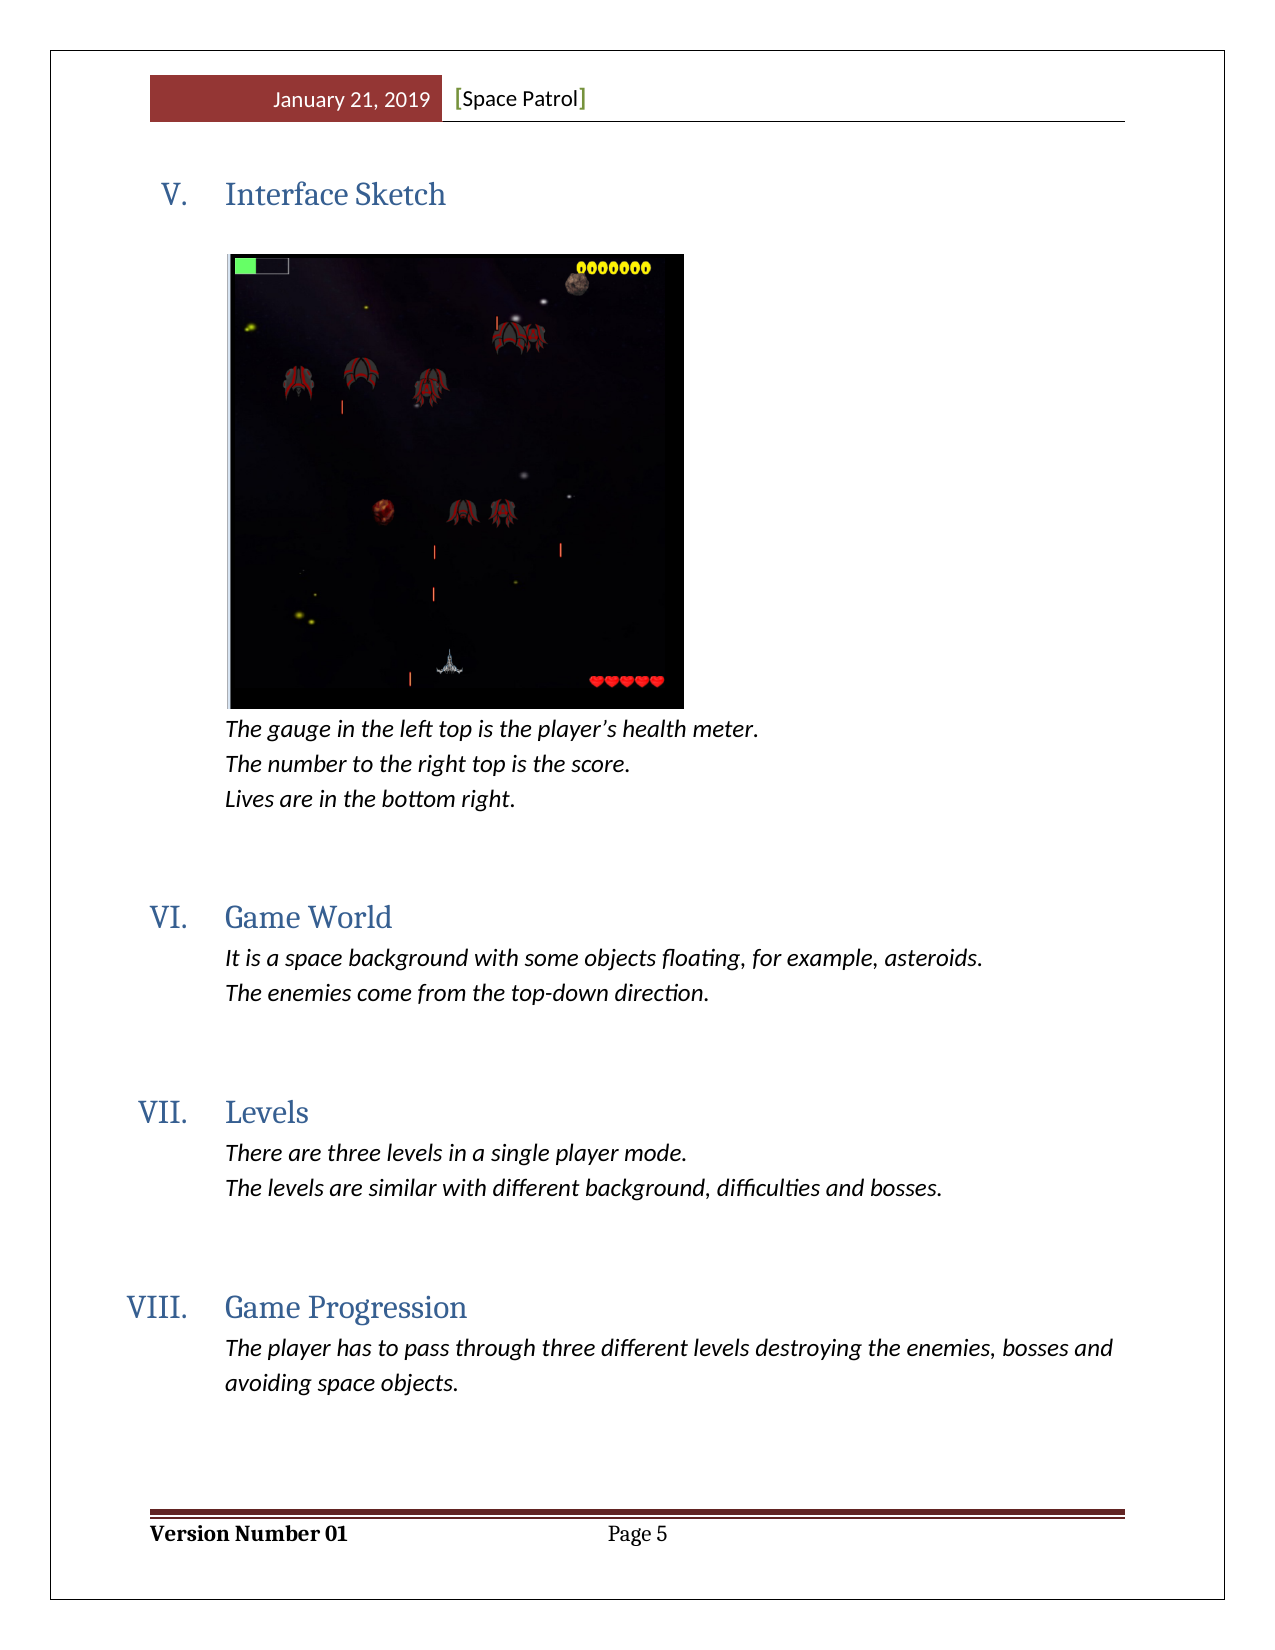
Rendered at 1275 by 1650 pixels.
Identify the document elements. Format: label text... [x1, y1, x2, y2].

subtitle Levels [187, 1093, 1125, 1132]
subtitle Game Progression [187, 1288, 1125, 1327]
subtitle Game World [187, 898, 1125, 937]
list The gauge in the left top is the player’s health meter. [225, 713, 1125, 743]
list There are three levels in a single player mode. [225, 1137, 1125, 1168]
picture [227, 254, 684, 709]
list It is a space background with some objects floating, for example, asteroids. [225, 943, 1125, 973]
list The levels are similar with different background, difficulties and bosses. [225, 1172, 1125, 1203]
subtitle Interface Sketch [187, 175, 1125, 213]
list The enemies come from the top-down direction. [225, 978, 1125, 1008]
text The player has to pass through three different levels destroying the enemies, bosses and avoiding space objects. [225, 1332, 1125, 1398]
list Lives are in the bottom right. [225, 783, 1125, 813]
list The number to the right top is the score. [225, 748, 1125, 778]
